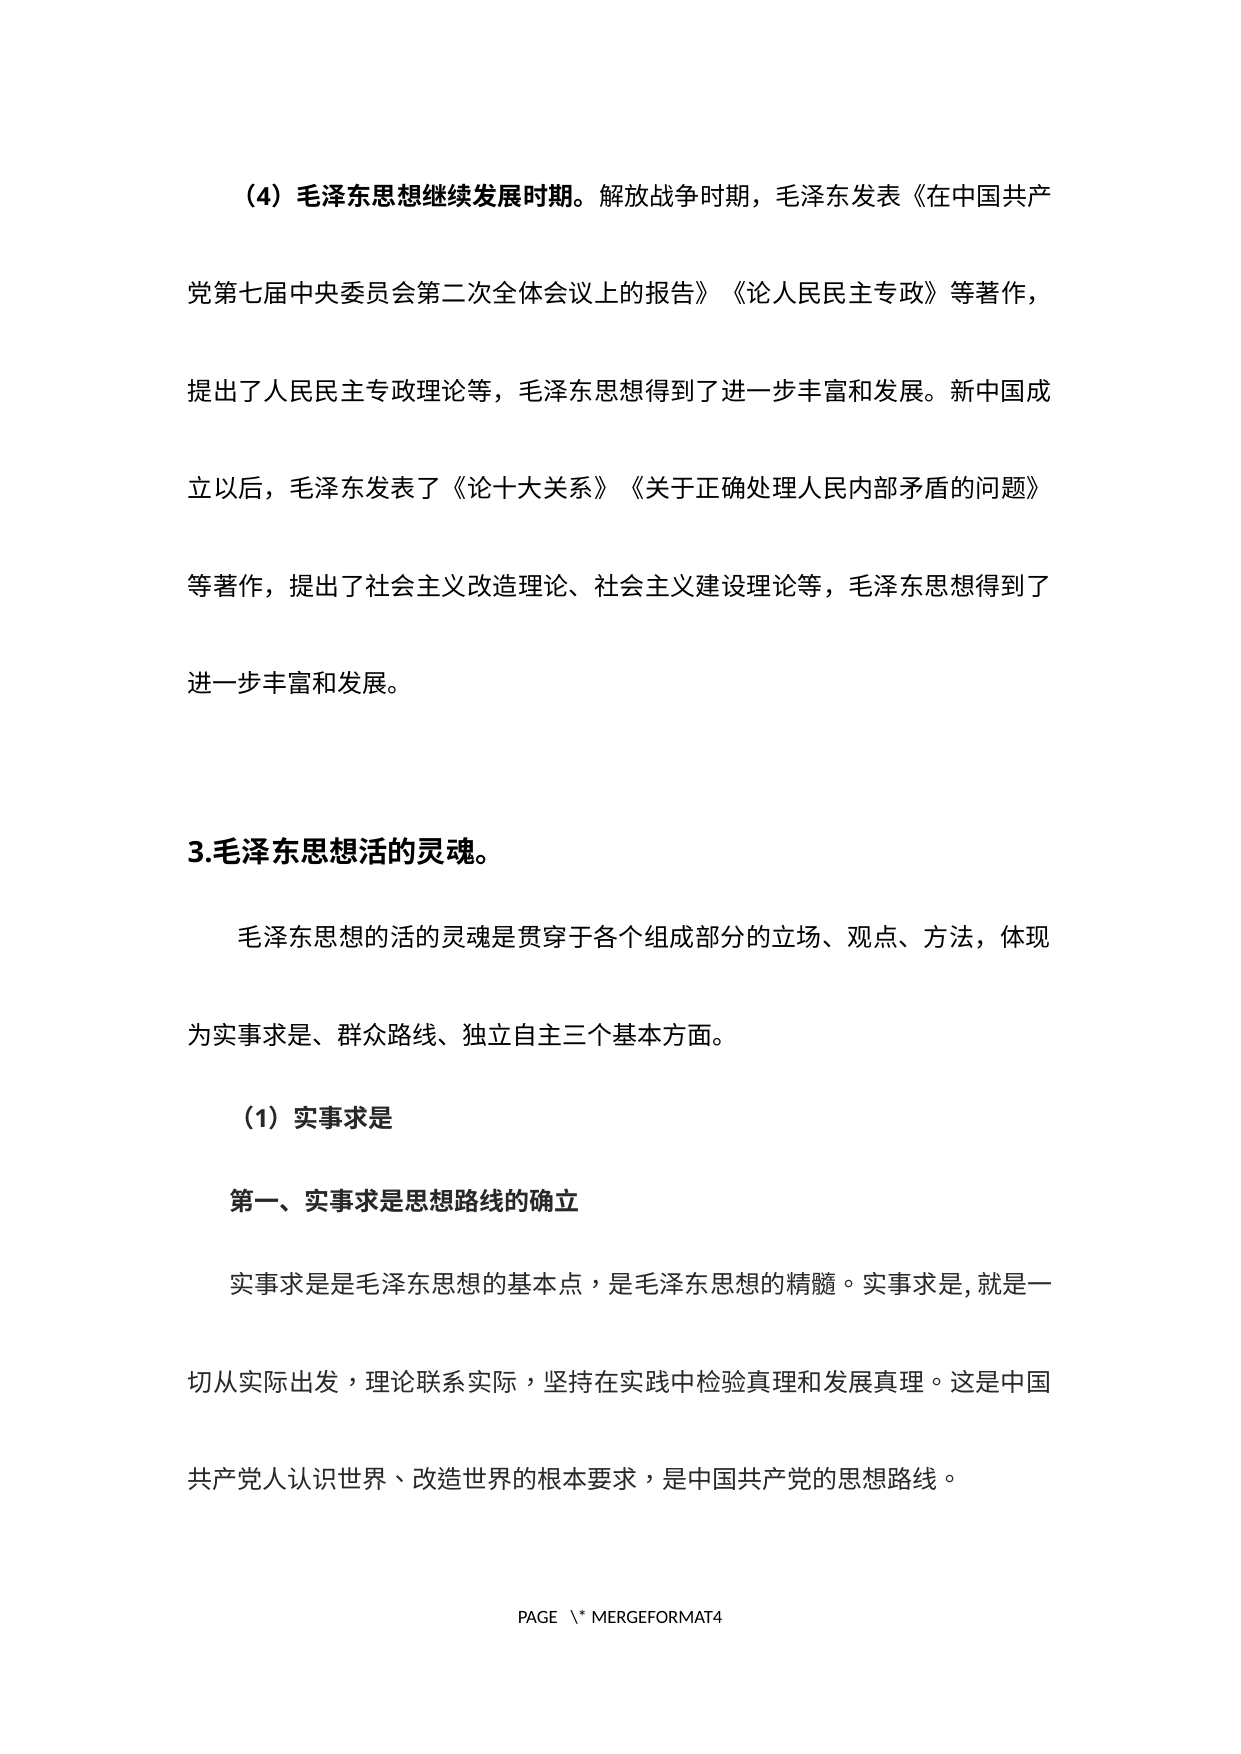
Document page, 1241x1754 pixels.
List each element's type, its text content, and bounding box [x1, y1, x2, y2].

text （4）毛泽东思想继续发展时期。解放战争时期，毛泽东发表《在中国共产党第七届中央委员会第二次全体会议上的报告》《论人民民主专政》等著作，提出了人民民主专政理论等，毛泽东思想得到了进一步丰富和发展。新中国成立以后，毛泽东发表了《论十大关系》《关于正确处理人民内部矛盾的问题》等著作，提出了社会主义改造理论、社会主义建设理论等，毛泽东思想得到了进一步丰富和发展。 [187, 162, 1053, 714]
text 第一、实事求是思想路线的确立 [187, 1167, 1053, 1232]
text （1）实事求是 [187, 1084, 1053, 1149]
text 毛泽东思想的活的灵魂是贯穿于各个组成部分的立场、观点、方法，体现为实事求是、群众路线、独立自主三个基本方面。 [187, 903, 1053, 1066]
text 3.毛泽东思想活的灵魂。 [187, 817, 1053, 882]
text 实事求是是毛泽东思想的基本点，是毛泽东思想的精髓。实事求是, 就是一切从实际出发，理论联系实际，坚持在实践中检验真理和发展真理。这是中国共产党人认识世界、改造世界的根本要求，是中国共产党的思想路线。 [187, 1250, 1053, 1510]
